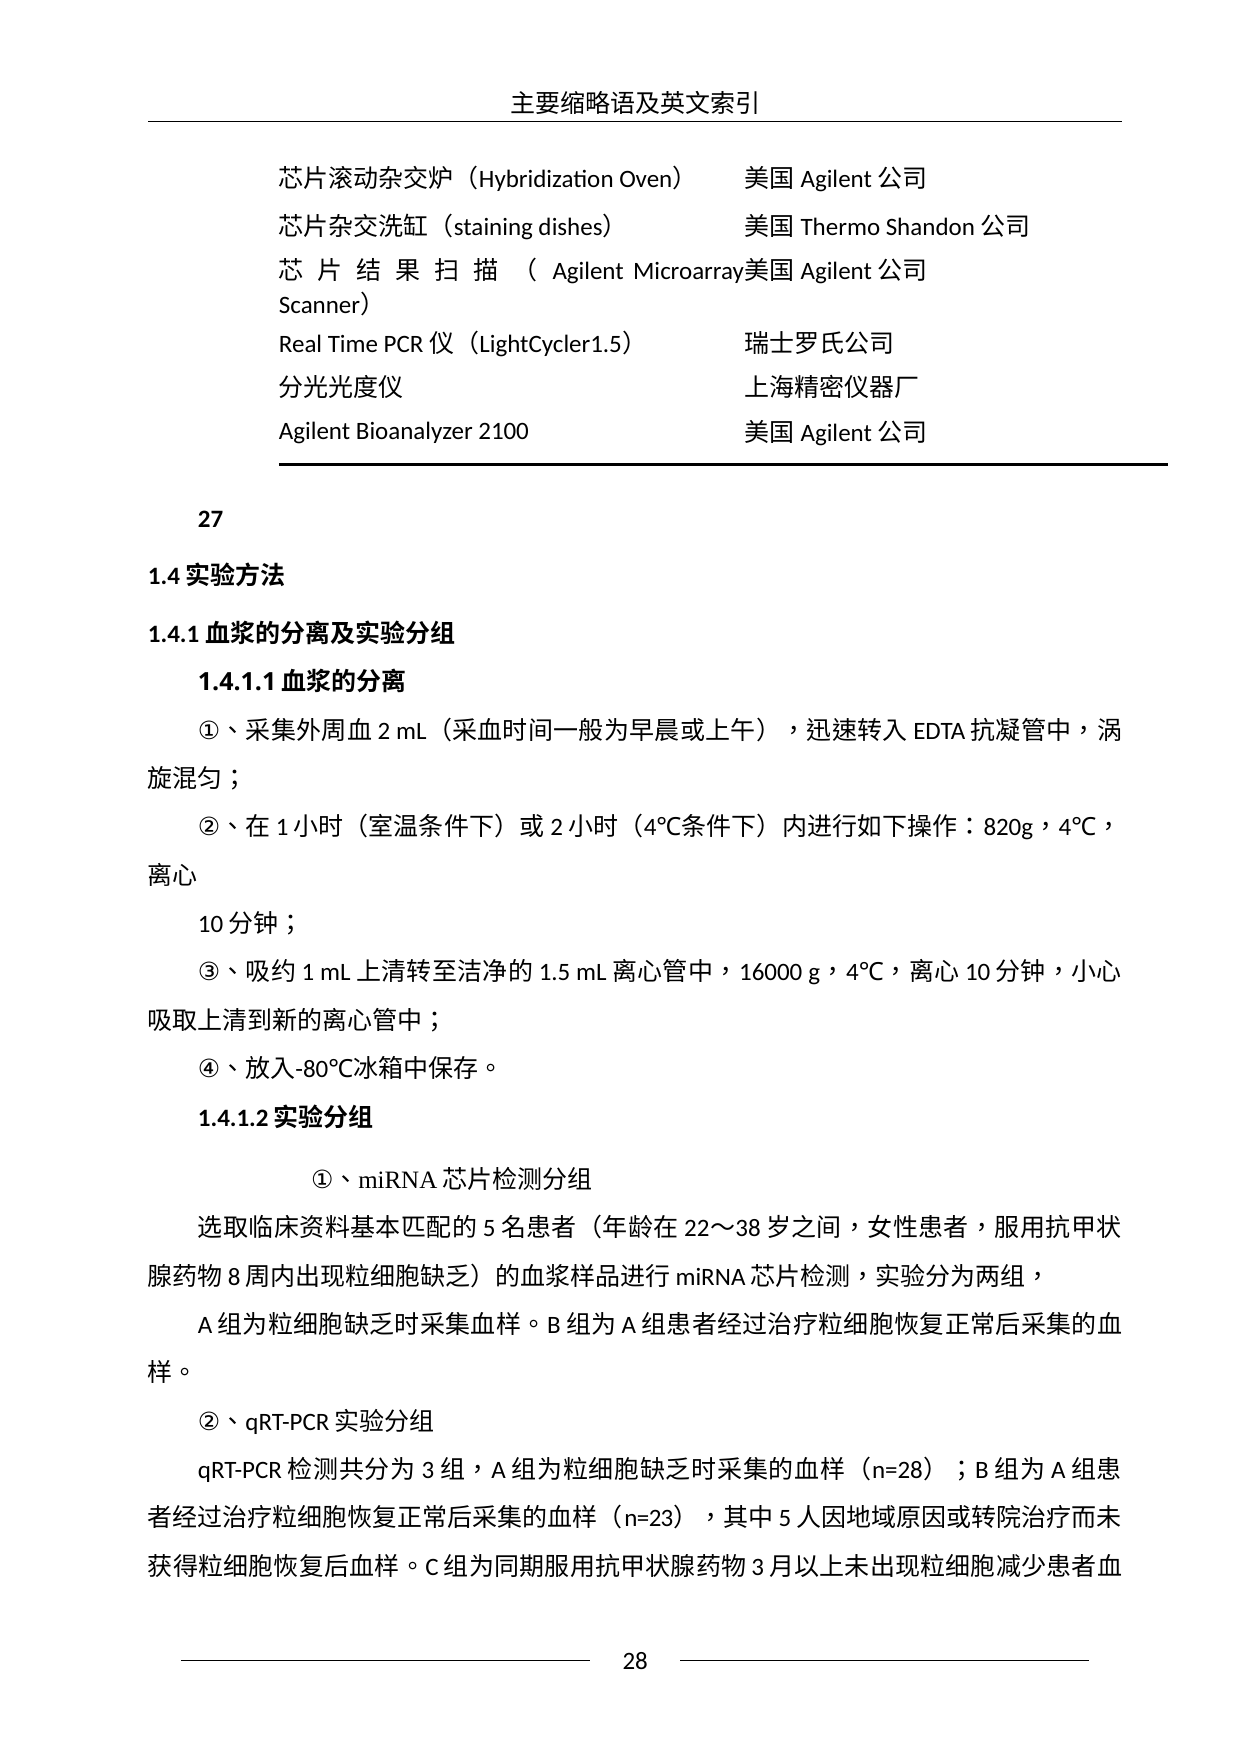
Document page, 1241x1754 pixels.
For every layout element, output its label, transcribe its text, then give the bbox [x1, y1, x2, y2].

text ③、吸约1 mL上清转至洁净的1.5 mL离心管中，16000 g，4℃，离心10分钟，小心吸取上清到新的离心管中； [148, 940, 1122, 1036]
text A组为粒细胞缺乏时采集血样。B组为A组患者经过治疗粒细胞恢复正常后采集的血样。 [148, 1292, 1122, 1389]
table_cell Agilent Bioanalyzer 2100 [279, 415, 744, 463]
table_cell 芯 片 结 果 扫 描 （ Agilent Microarray Scanner） [279, 253, 744, 326]
text 10分钟； [148, 891, 1122, 940]
text 1.4.1.2实验分组 [148, 1085, 1122, 1133]
text 选取临床资料基本匹配的5名患者（年龄在22～38岁之间，女性患者，服用抗甲状腺药物8周内出现粒细胞缺乏）的血浆样品进行miRNA芯片检测，实验分为两组， [148, 1196, 1122, 1292]
table_cell 美国 Thermo Shandon 公司 [744, 209, 1168, 253]
text 1.4.1.1血浆的分离 [148, 650, 1122, 698]
text ②、qRT-PCR实验分组 [148, 1389, 1122, 1437]
text ②、在1小时（室温条件下）或2小时（4℃条件下）内进行如下操作：820g，4℃，离心 [148, 795, 1122, 891]
table_cell 芯片滚动杂交炉（Hybridization Oven） [279, 161, 744, 209]
table_cell 分光光度仪 [279, 369, 744, 415]
subtitle 1.4.1 血浆的分离及实验分组 [148, 616, 1122, 650]
text ①、采集外周血2 mL（采血时间一般为早晨或上午），迅速转入EDTA抗凝管中，涡旋混匀； [148, 698, 1122, 795]
table_cell 芯片杂交洗缸（staining dishes） [279, 209, 744, 253]
table_cell 瑞士罗氏公司 [744, 326, 1168, 369]
table_cell 美国 Agilent 公司 [744, 161, 1168, 209]
table_cell Real Time PCR 仪（LightCycler1.5） [279, 326, 744, 369]
subtitle 1.4 实验方法 [148, 557, 1122, 591]
table_cell 美国 Agilent 公司 [744, 415, 1168, 463]
text 27 [148, 485, 1122, 533]
text ④、放入-80℃冰箱中保存。 [148, 1036, 1122, 1085]
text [148, 1437, 1122, 1582]
table_cell 上海精密仪器厂 [744, 369, 1168, 415]
table_cell 美国 Agilent 公司 [744, 253, 1168, 326]
text ①、miRNA芯片检测分组 [261, 1147, 1122, 1196]
